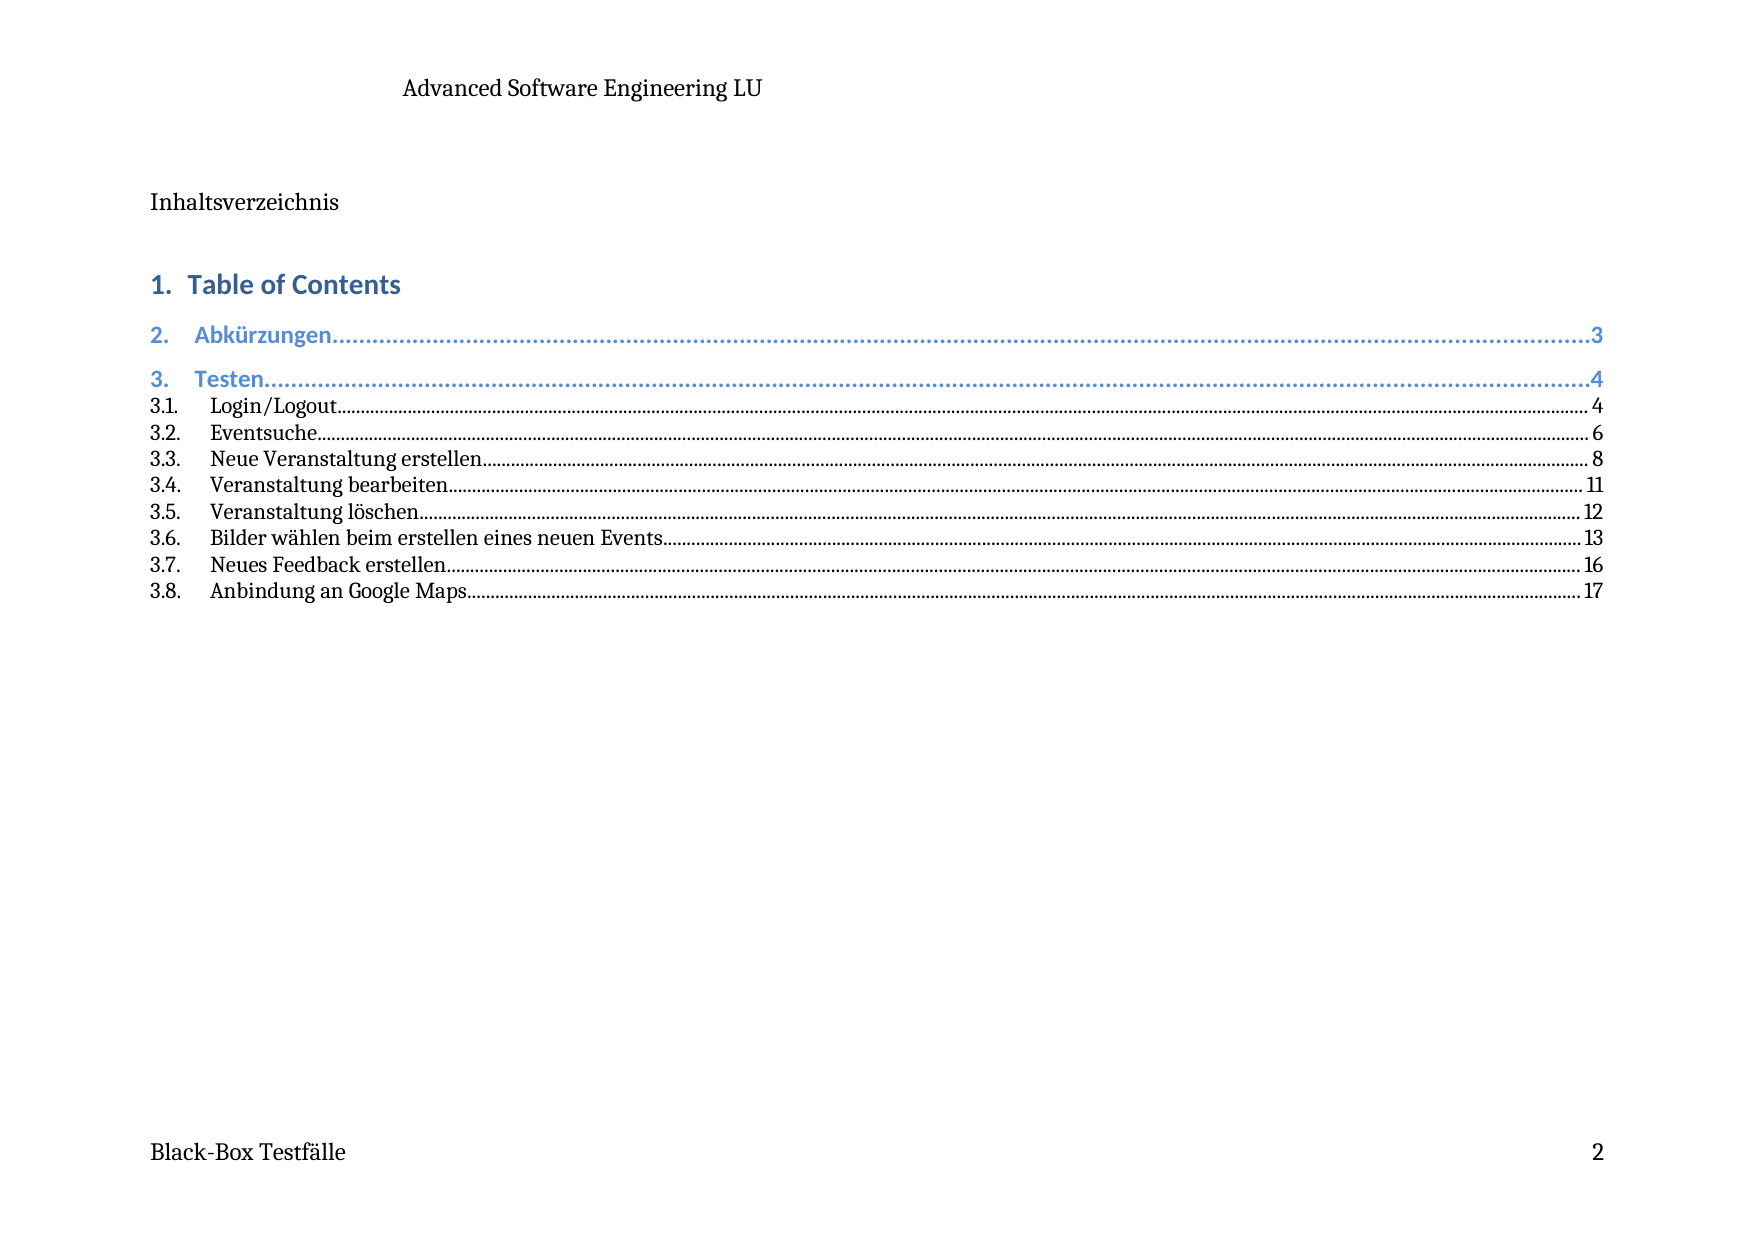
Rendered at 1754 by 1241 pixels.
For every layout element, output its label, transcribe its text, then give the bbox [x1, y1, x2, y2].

text Inhaltsverzeichnis [150, 187, 1604, 216]
